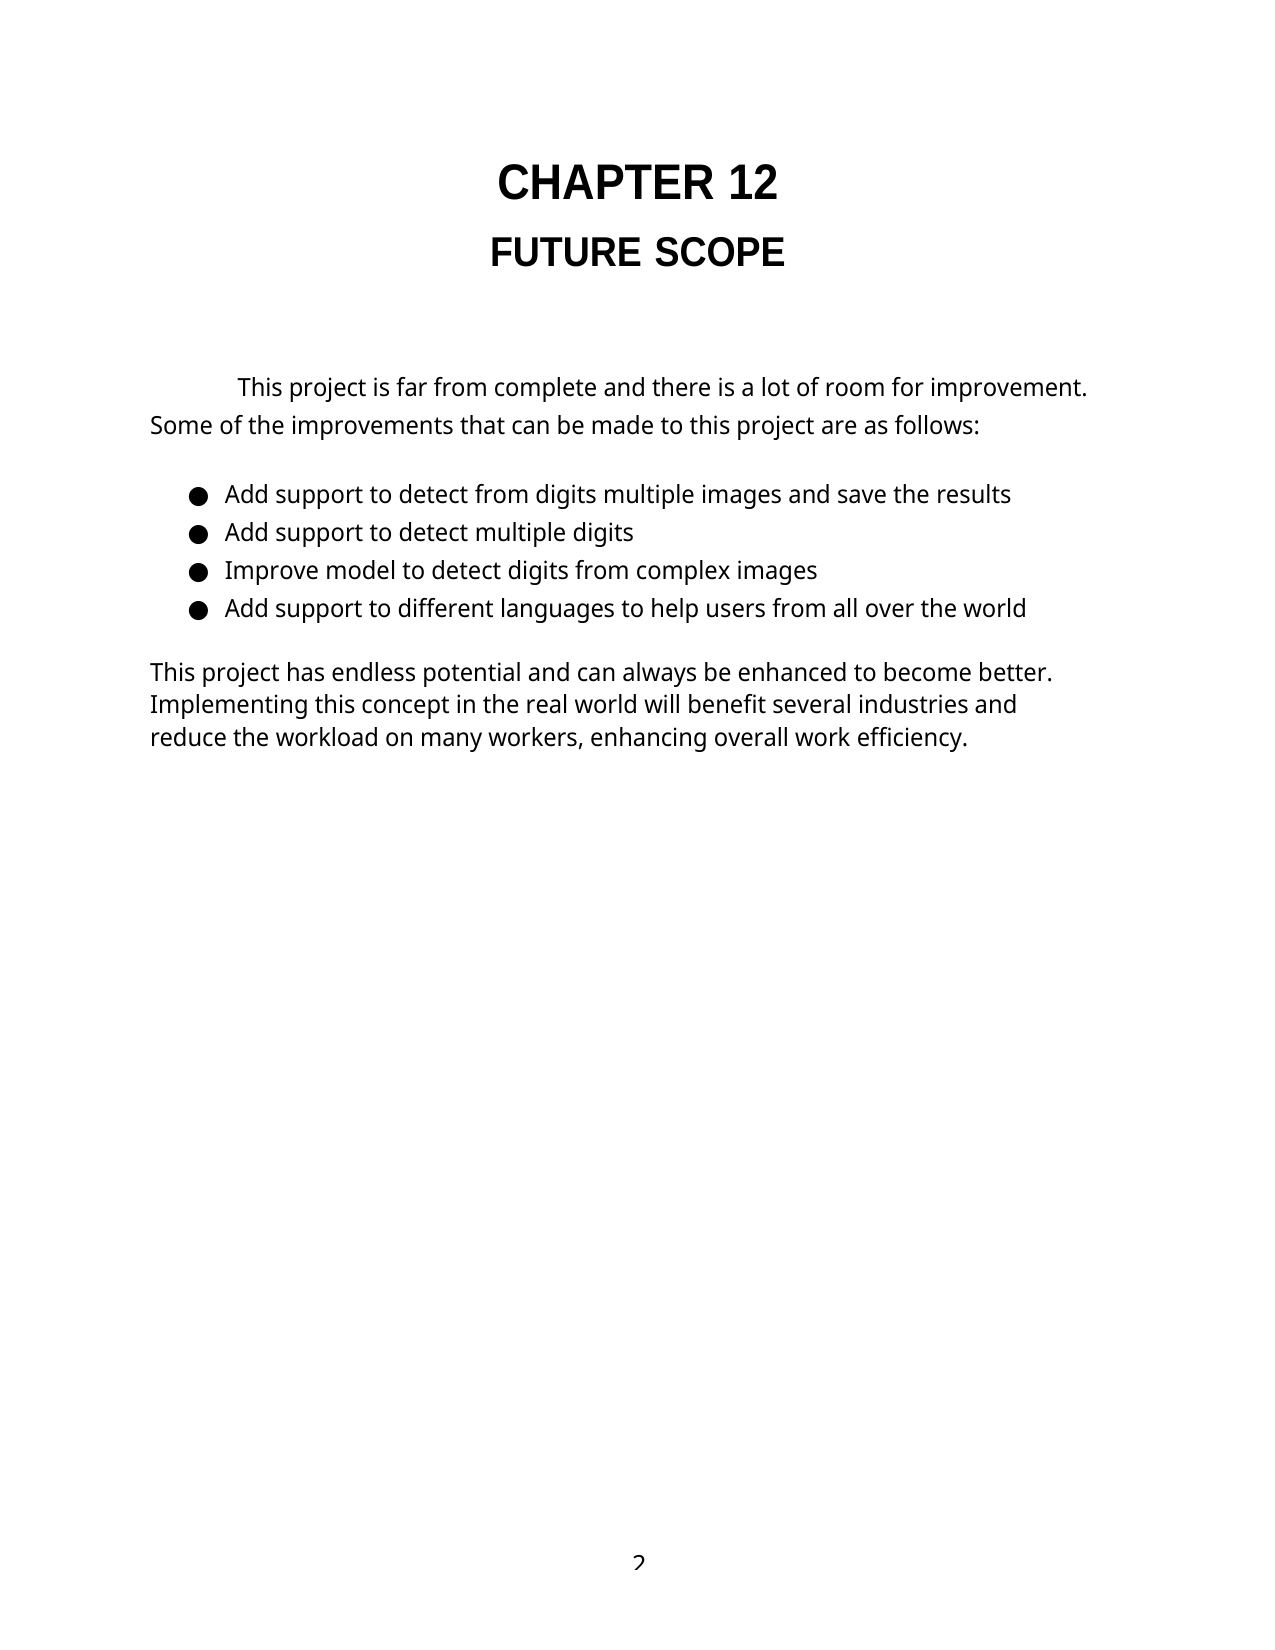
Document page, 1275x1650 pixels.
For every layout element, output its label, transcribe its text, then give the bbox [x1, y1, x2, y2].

list Improve model to detect digits from complex images [187, 549, 1235, 587]
list Add support to detect multiple digits [187, 512, 1235, 549]
subtitle CHAPTER 12 [177, 153, 1098, 210]
list Add support to different languages to help users from all over the world [187, 587, 1235, 625]
text This project has endless potential and can always be enhanced to become better. Implementing this concept in the real world will beneﬁt several industries and reduce the workload on many workers, enhancing overall work efﬁciency. [150, 655, 1089, 753]
text This project is far from complete and there is a lot of room for improvement. [227, 366, 1098, 404]
subtitle FUTURE SCOPE [178, 227, 1098, 275]
text Some of the improvements that can be made to this project are as follows: [150, 404, 1235, 442]
list Add support to detect from digits multiple images and save the results [187, 474, 1235, 512]
